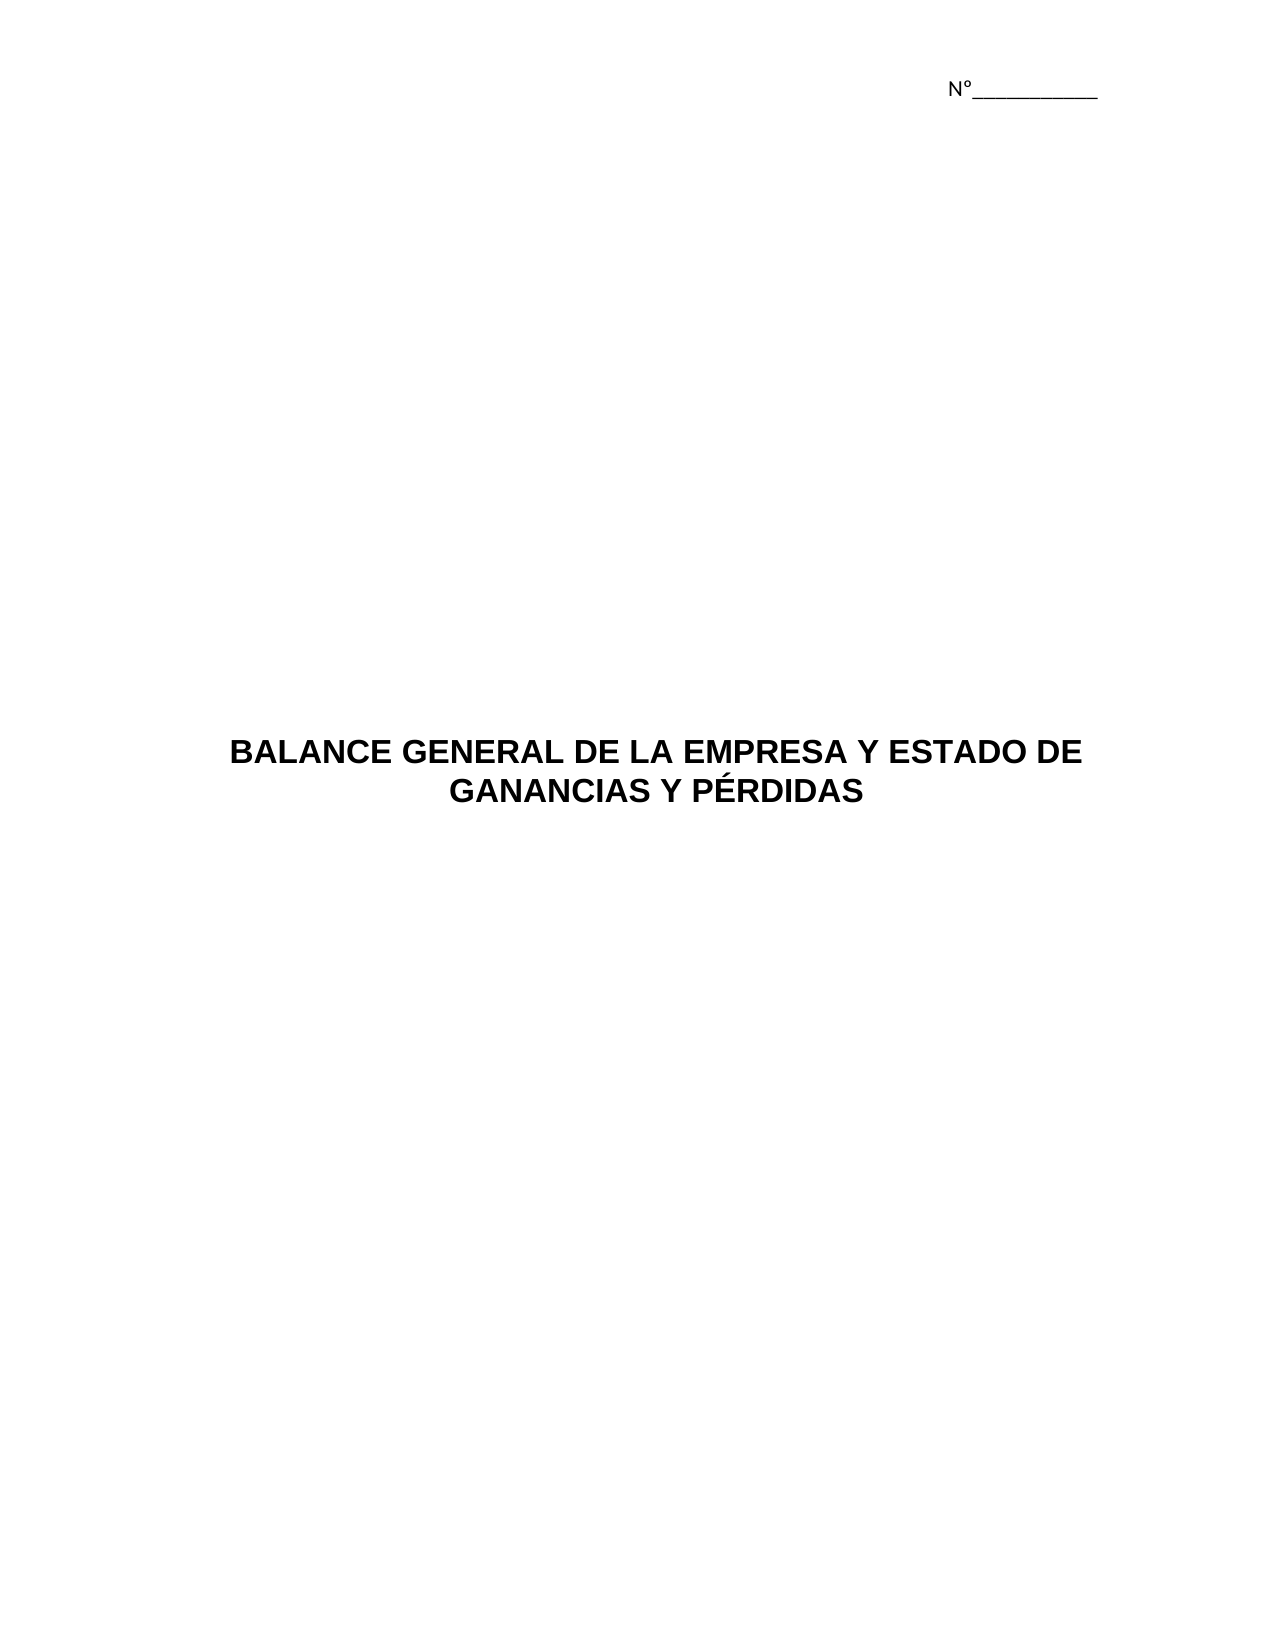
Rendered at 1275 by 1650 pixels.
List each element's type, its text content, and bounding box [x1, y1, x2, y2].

text BALANCE GENERAL DE LA EMPRESA Y ESTADO DE GANANCIAS Y PÉRDIDAS [215, 733, 1098, 809]
